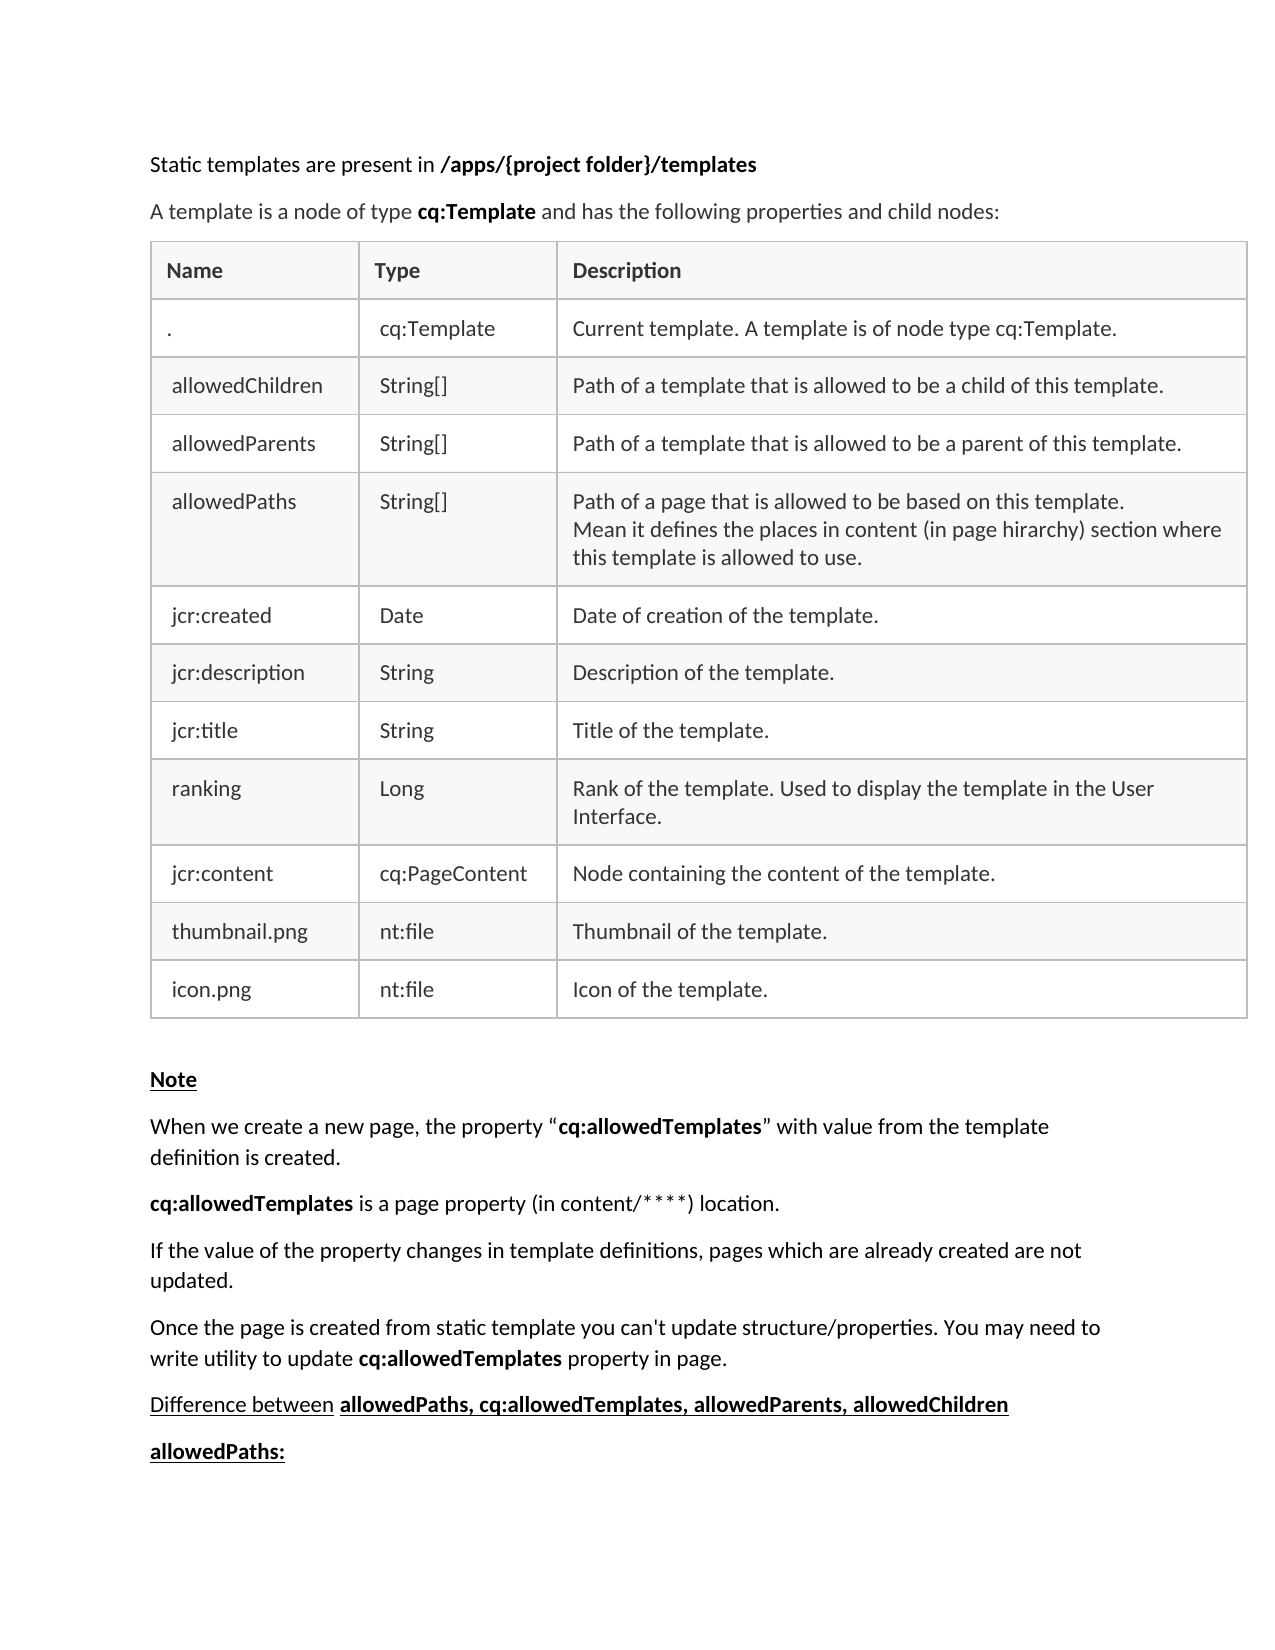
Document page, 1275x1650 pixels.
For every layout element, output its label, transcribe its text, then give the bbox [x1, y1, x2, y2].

table_cell String[] [360, 358, 556, 414]
table_cell . [152, 300, 358, 356]
table_cell Title of the template. [558, 702, 1246, 758]
table_cell ranking [152, 760, 358, 844]
table_cell Path of a template that is allowed to be a parent of this template. [558, 415, 1246, 471]
table_cell cq:Template [360, 300, 556, 356]
table_header Description [558, 242, 1246, 298]
table_cell Description of the template. [558, 645, 1246, 701]
text A template is a node of type cq:Template and has the following properties and child nodes: [150, 197, 1125, 225]
text Once the page is created from static template you can't update structure/properties. You may need to write utility to update cq:allowedTemplates property in page. [150, 1313, 1125, 1372]
table_cell Date [360, 587, 556, 643]
text If the value of the property changes in template definitions, pages which are already created are not updated. [150, 1236, 1125, 1294]
text allowedPaths: [150, 1437, 1125, 1465]
text cq:allowedTemplates is a page property (in content/****) location. [150, 1189, 1125, 1217]
table_cell Date of creation of the template. [558, 587, 1246, 643]
table_cell String [360, 645, 556, 701]
table_cell jcr:description [152, 645, 358, 701]
table_cell jcr:content [152, 846, 358, 902]
table_header Type [360, 242, 556, 298]
table_cell Long [360, 760, 556, 844]
table_cell icon.png [152, 961, 358, 1017]
table_cell allowedParents [152, 415, 358, 471]
table_cell String[] [360, 473, 556, 585]
table_cell Path of a template that is allowed to be a child of this template. [558, 358, 1246, 414]
text Note [150, 1066, 1125, 1093]
table_cell thumbnail.png [152, 903, 358, 959]
text When we create a new page, the property “cq:allowedTemplates” with value from the template definition is created. [150, 1112, 1125, 1171]
table_cell nt:file [360, 903, 556, 959]
table_header Name [152, 242, 358, 298]
table_cell allowedChildren [152, 358, 358, 414]
table_cell Current template. A template is of node type cq:Template. [558, 300, 1246, 356]
table_cell cq:PageContent [360, 846, 556, 902]
text Difference between allowedPaths, cq:allowedTemplates, allowedParents, allowedChildren [150, 1391, 1125, 1418]
table_cell Rank of the template. Used to display the template in the User Interface. [558, 760, 1246, 844]
table_cell Thumbnail of the template. [558, 903, 1246, 959]
table_cell String[] [360, 415, 556, 471]
table_cell jcr:created [152, 587, 358, 643]
table_cell Path of a page that is allowed to be based on this template. Mean it defines the places in content (in page hirarchy) section where this template is allowed to use. [558, 473, 1246, 585]
table_cell Node containing the content of the template. [558, 846, 1246, 902]
table_cell allowedPaths [152, 473, 358, 585]
table_cell nt:file [360, 961, 556, 1017]
table_cell String [360, 702, 556, 758]
table_cell Icon of the template. [558, 961, 1246, 1017]
text Static templates are present in /apps/{project folder}/templates [150, 150, 1125, 178]
table_cell jcr:title [152, 702, 358, 758]
